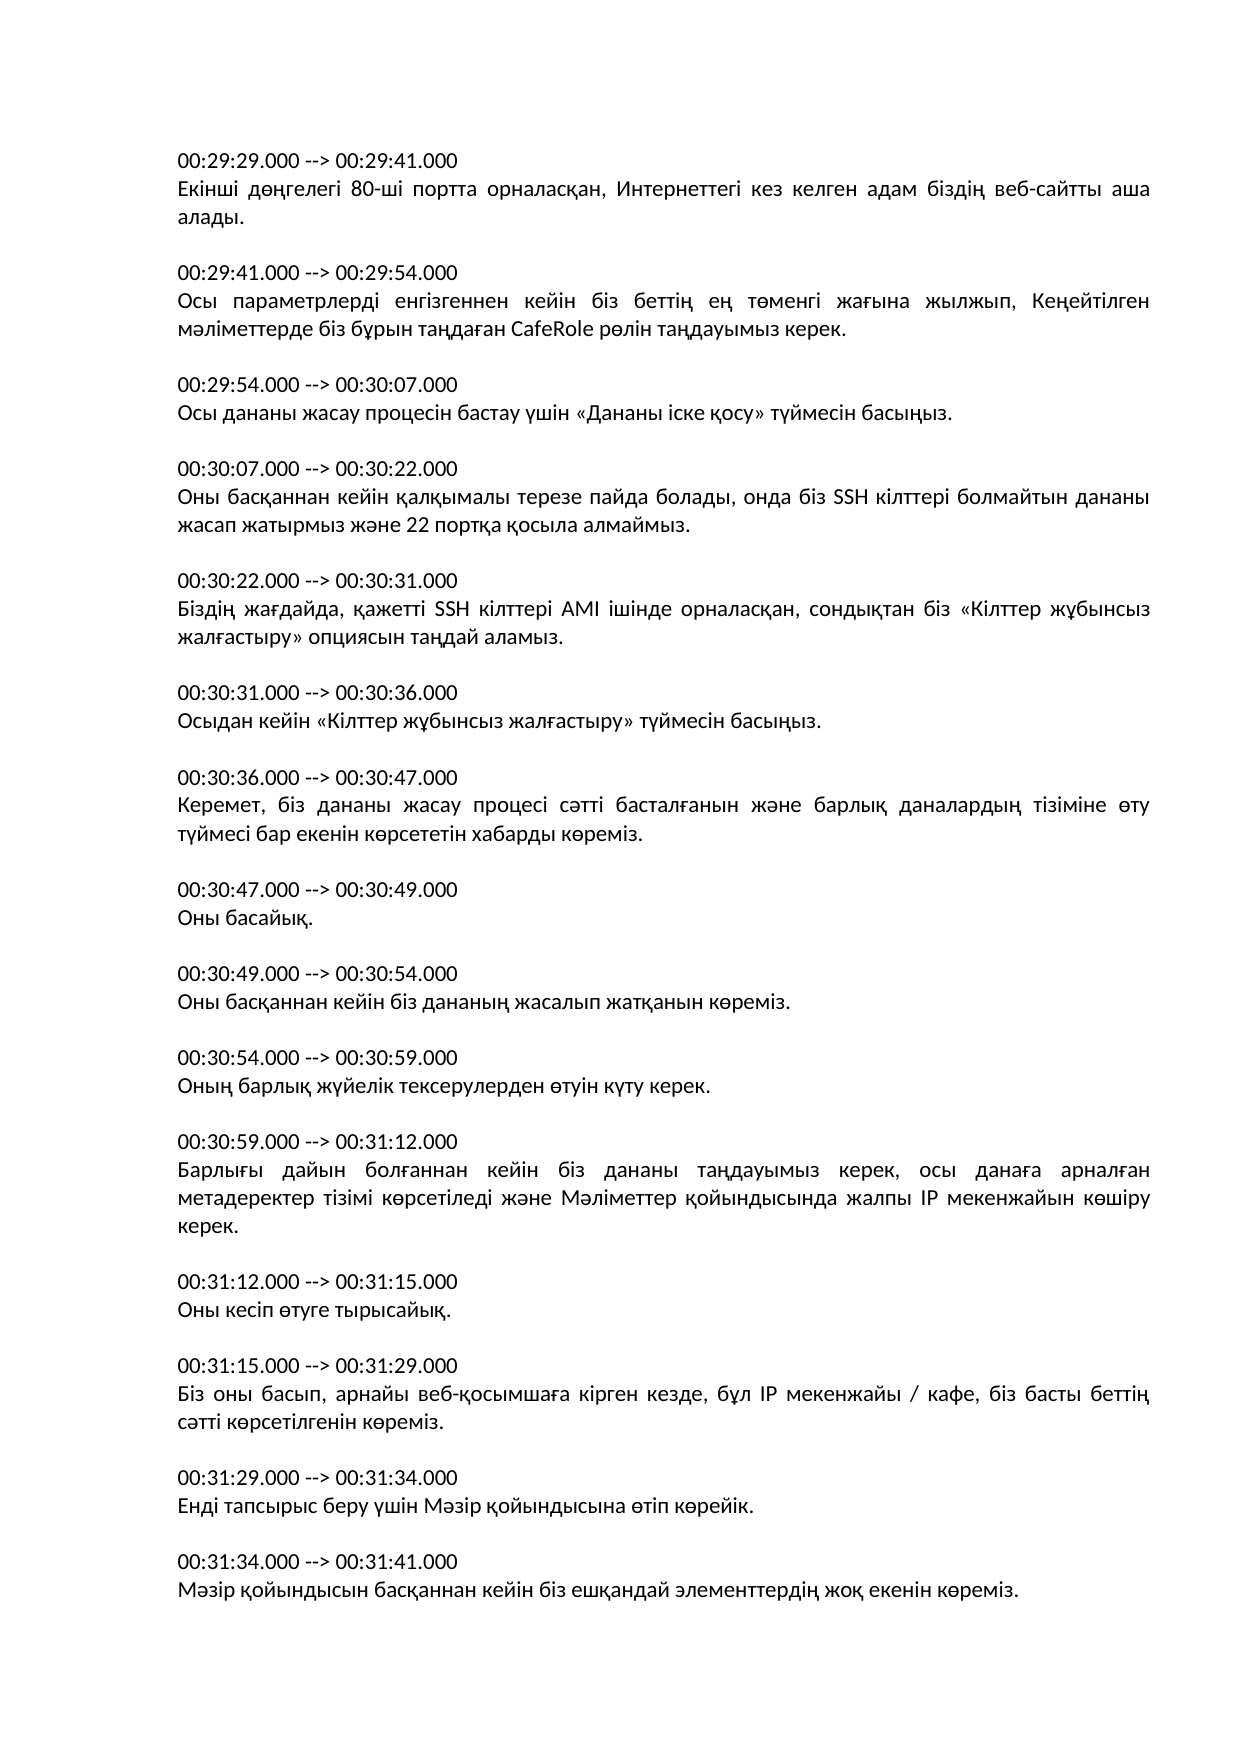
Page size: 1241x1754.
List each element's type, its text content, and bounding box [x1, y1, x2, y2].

text Барлығы дайын болғаннан кейін біз дананы таңдауымыз керек, осы данаға арналған метадеректер тізімі көрсетіледі және Мәліметтер қойындысында жалпы IP мекенжайын көшіру керек. [177, 1155, 1152, 1239]
text Оны басқаннан кейін қалқымалы терезе пайда болады, онда біз SSH кілттері болмайтын дананы жасап жатырмыз және 22 портқа қосыла алмаймыз. [177, 482, 1152, 538]
text 00:30:54.000 --> 00:30:59.000 [177, 1043, 1152, 1071]
text 00:30:49.000 --> 00:30:54.000 [177, 959, 1152, 987]
text 00:30:22.000 --> 00:30:31.000 [177, 566, 1152, 594]
text Мәзір қойындысын басқаннан кейін біз ешқандай элементтердің жоқ екенін көреміз. [177, 1575, 1152, 1603]
text Осы параметрлерді енгізгеннен кейін біз беттің ең төменгі жағына жылжып, Кеңейтілген мәліметтерде біз бұрын таңдаған CafeRole рөлін таңдауымыз керек. [177, 286, 1152, 342]
text 00:30:31.000 --> 00:30:36.000 [177, 678, 1152, 707]
text 00:31:34.000 --> 00:31:41.000 [177, 1547, 1152, 1575]
text 00:30:59.000 --> 00:31:12.000 [177, 1127, 1152, 1155]
text 00:29:54.000 --> 00:30:07.000 [177, 370, 1152, 398]
text 00:29:29.000 --> 00:29:41.000 [177, 146, 1152, 174]
text 00:30:07.000 --> 00:30:22.000 [177, 454, 1152, 482]
text Керемет, біз дананы жасау процесі сәтті басталғанын және барлық даналардың тізіміне өту түймесі бар екенін көрсететін хабарды көреміз. [177, 791, 1152, 847]
text Енді тапсырыс беру үшін Мәзір қойындысына өтіп көрейік. [177, 1491, 1152, 1519]
text 00:30:47.000 --> 00:30:49.000 [177, 875, 1152, 903]
text Оны басайық. [177, 903, 1152, 931]
text Оның барлық жүйелік тексерулерден өтуін күту керек. [177, 1071, 1152, 1099]
text Біз оны басып, арнайы веб-қосымшаға кірген кезде, бұл IP мекенжайы / кафе, біз басты беттің сәтті көрсетілгенін көреміз. [177, 1379, 1152, 1435]
text 00:29:41.000 --> 00:29:54.000 [177, 258, 1152, 286]
text Оны кесіп өтуге тырысайық. [177, 1295, 1152, 1323]
text 00:31:29.000 --> 00:31:34.000 [177, 1463, 1152, 1491]
text Біздің жағдайда, қажетті SSH кілттері AMI ішінде орналасқан, сондықтан біз «Кілттер жұбынсыз жалғастыру» опциясын таңдай аламыз. [177, 594, 1152, 651]
text Осыдан кейін «Кілттер жұбынсыз жалғастыру» түймесін басыңыз. [177, 707, 1152, 734]
text 00:31:12.000 --> 00:31:15.000 [177, 1267, 1152, 1295]
text 00:30:36.000 --> 00:30:47.000 [177, 763, 1152, 791]
text Екінші дөңгелегі 80-ші портта орналасқан, Интернеттегі кез келген адам біздің веб-сайтты аша алады. [177, 174, 1152, 230]
text Осы дананы жасау процесін бастау үшін «Дананы іске қосу» түймесін басыңыз. [177, 398, 1152, 426]
text Оны басқаннан кейін біз дананың жасалып жатқанын көреміз. [177, 987, 1152, 1015]
text 00:31:15.000 --> 00:31:29.000 [177, 1351, 1152, 1379]
